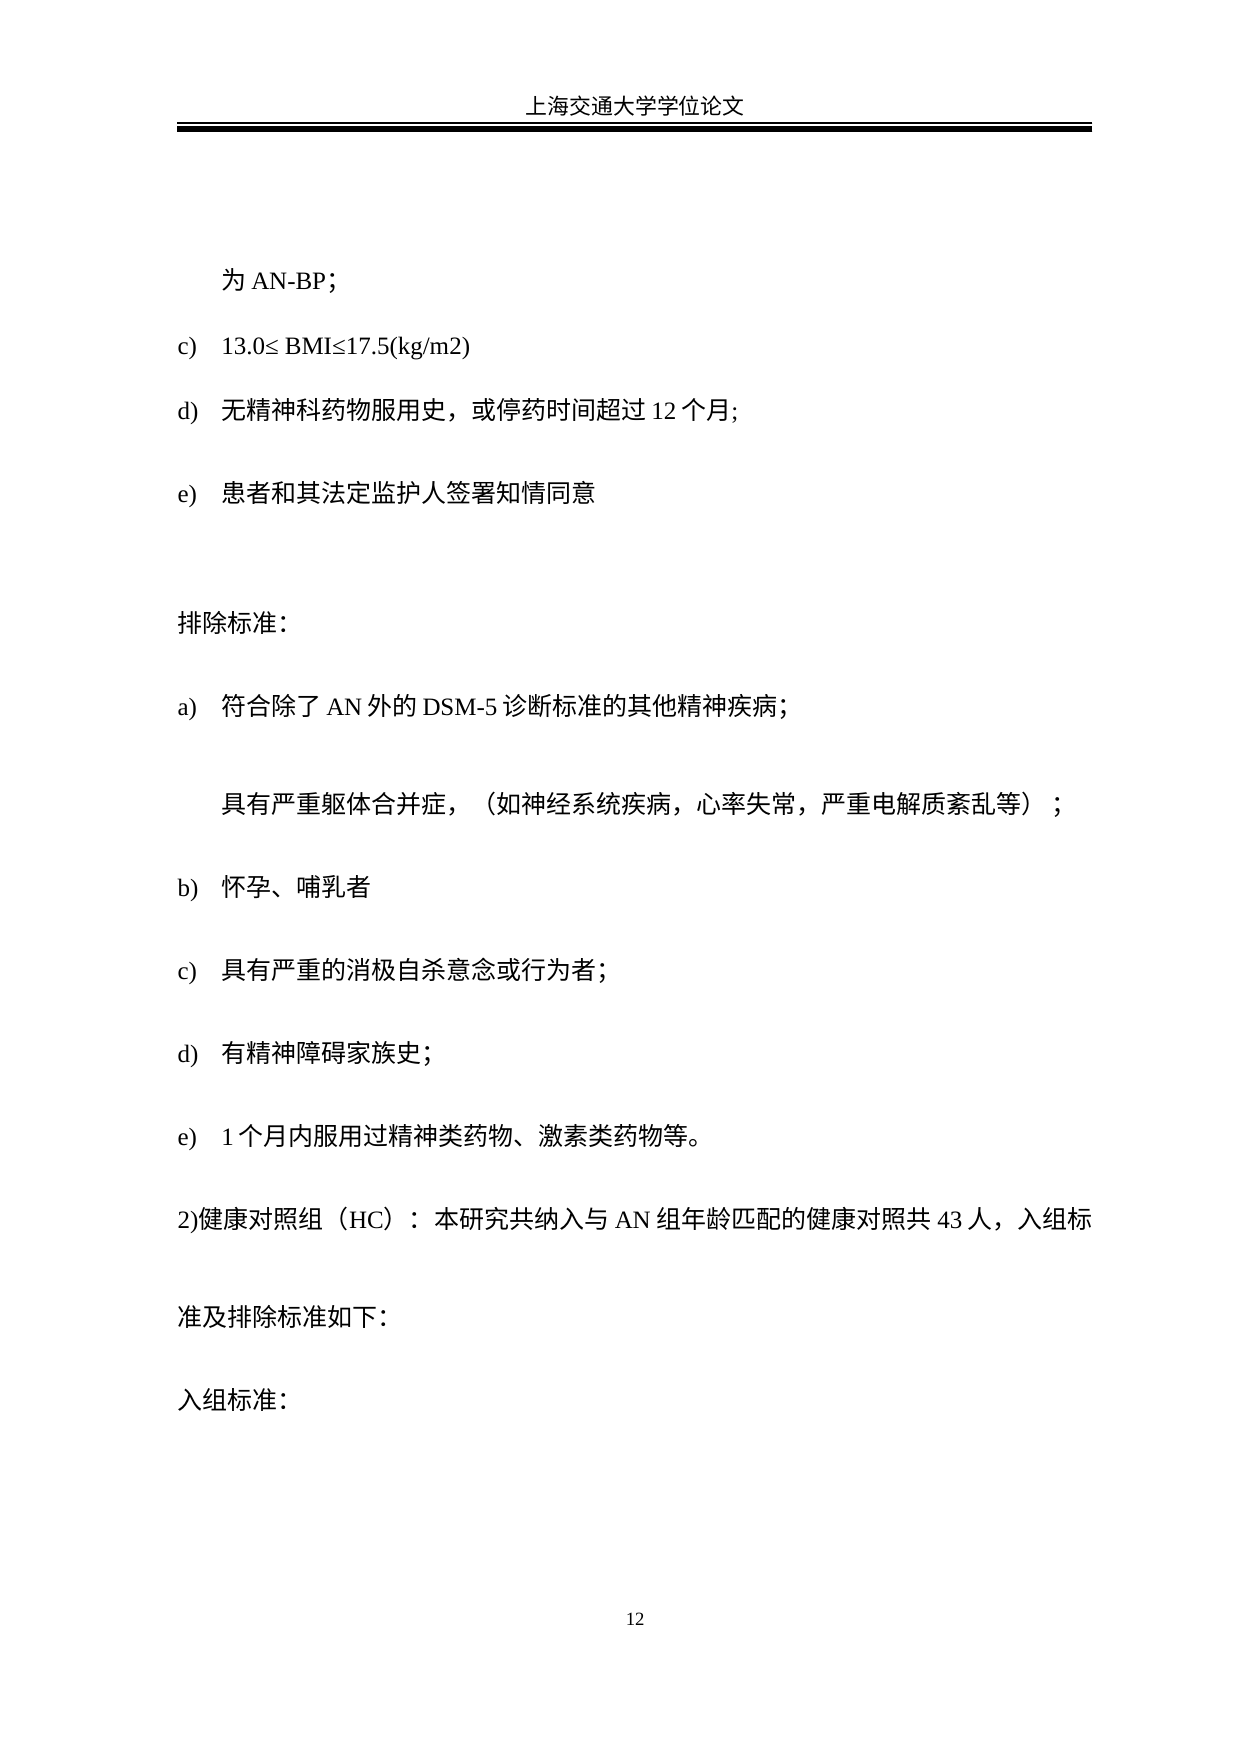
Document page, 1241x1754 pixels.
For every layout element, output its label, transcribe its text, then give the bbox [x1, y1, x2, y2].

list 符合除了AN外的DSM-5诊断标准的其他精神疾病； 具有严重躯体合并症，（如神经系统疾病，心率失常，严重电解质紊乱等） ； [177, 672, 1092, 835]
list 有精神障碍家族史； [177, 1019, 1092, 1084]
list 无精神科药物服用史，或停药时间超过12个月; [177, 376, 1092, 441]
text 2)健康对照组（HC）：本研究共纳入与AN组年龄匹配的健康对照共43人，入组标准及排除标准如下： [177, 1186, 1092, 1348]
list 怀孕、哺乳者 [177, 853, 1092, 918]
list 1个月内服用过精神类药物、激素类药物等。 [177, 1102, 1092, 1167]
list 患者和其法定监护人签署知情同意 [177, 459, 1092, 573]
list 具有严重的消极自杀意念或行为者； [177, 936, 1092, 1001]
list 13.0≤ BMI≤17.5(kg/m2) [177, 329, 1092, 362]
text 排除标准： [177, 589, 1092, 654]
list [177, 246, 1092, 311]
text 入组标准： [177, 1366, 1092, 1431]
